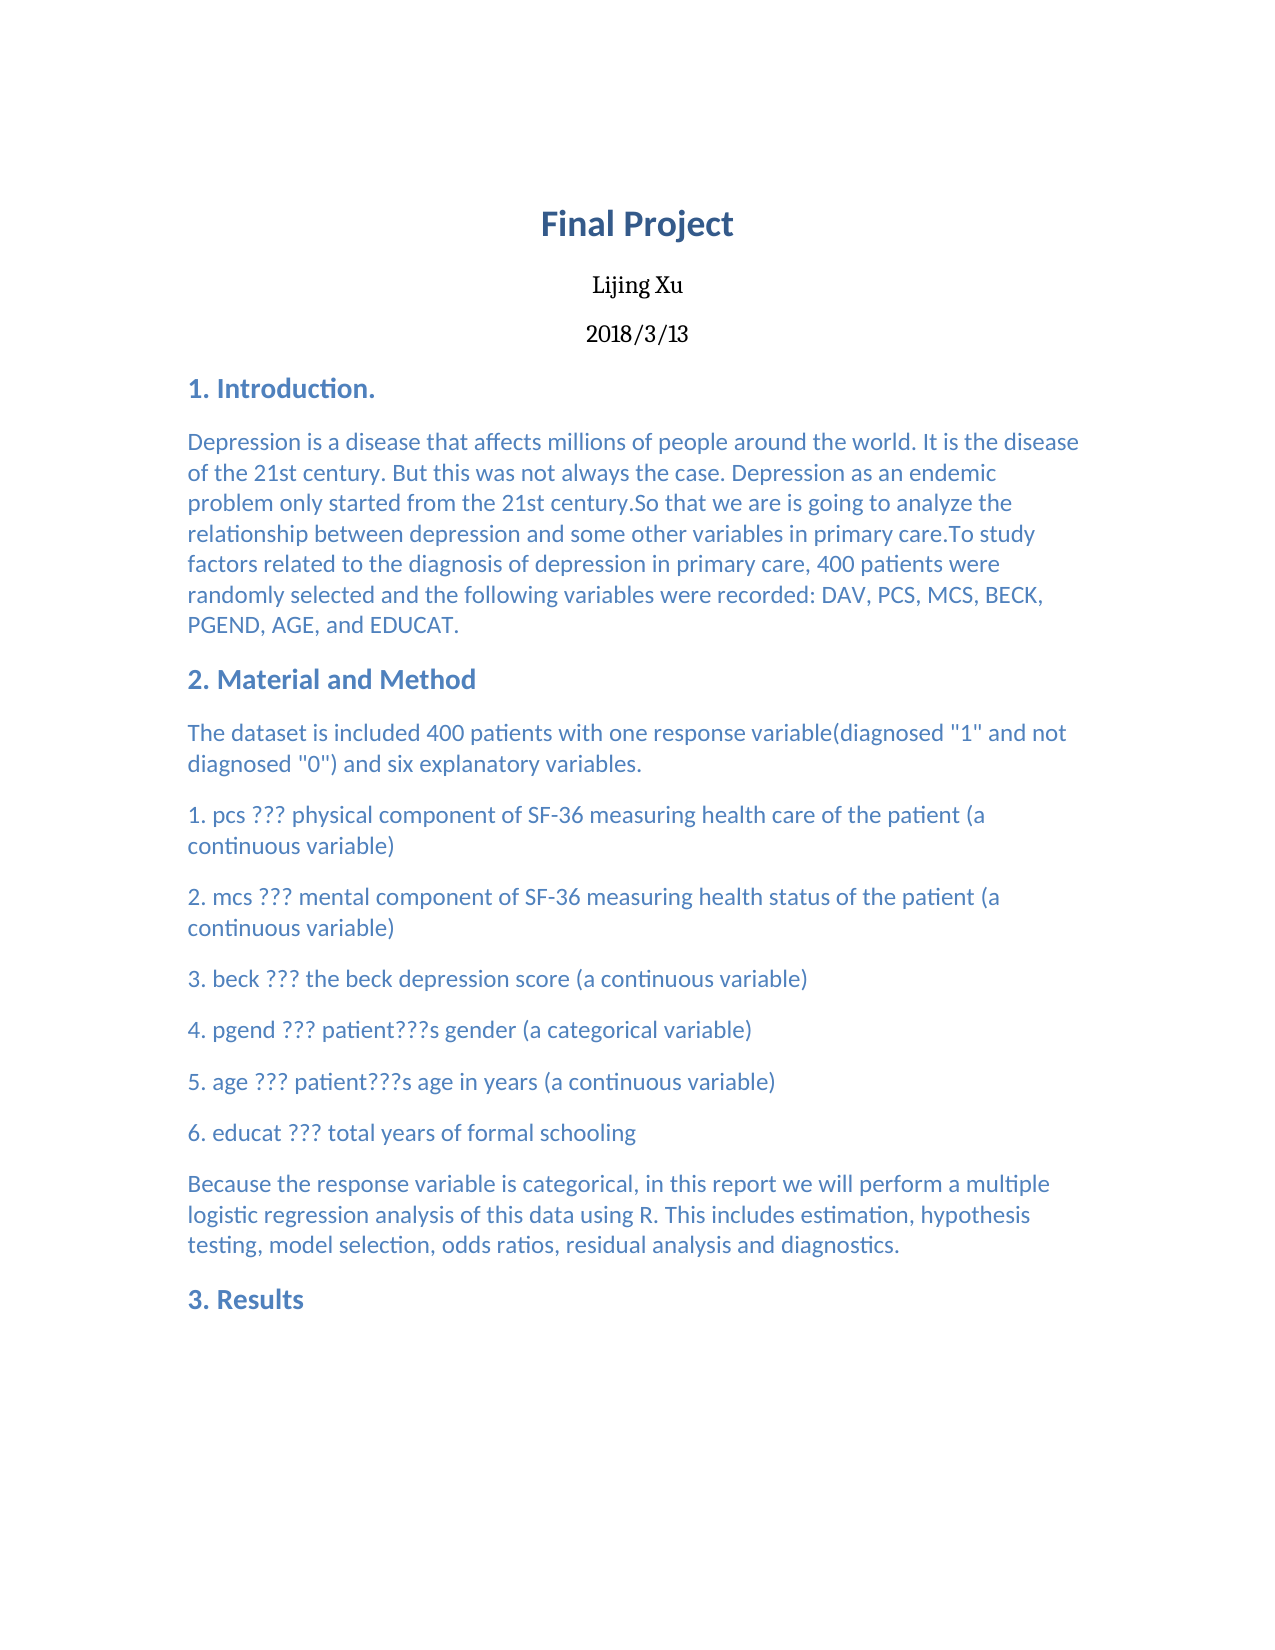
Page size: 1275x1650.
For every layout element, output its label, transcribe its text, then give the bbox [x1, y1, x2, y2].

subtitle 1. Introduction. [187, 370, 1087, 406]
subtitle 4. pgend ??? patient???s gender (a categorical variable) [187, 1014, 1087, 1045]
subtitle 3. Results [187, 1281, 1087, 1316]
subtitle Because the response variable is categorical, in this report we will perform a multiple logistic regression analysis of this data using R. This includes estimation, hypothesis testing, model selection, odds ratios, residual analysis and diagnostics. [187, 1168, 1087, 1260]
title Final Project [187, 200, 1087, 246]
subtitle 3. beck ??? the beck depression score (a continuous variable) [187, 963, 1087, 993]
subtitle 2. mcs ??? mental component of SF-36 measuring health status of the patient (a continuous variable) [187, 881, 1087, 942]
text 2018/3/13 [187, 320, 1087, 349]
subtitle 5. age ??? patient???s age in years (a continuous variable) [187, 1066, 1087, 1096]
text Lijing Xu [187, 271, 1087, 299]
subtitle 6. educat ??? total years of formal schooling [187, 1117, 1087, 1148]
subtitle Depression is a disease that affects millions of people around the world. It is the disease of the 21st century. But this was not always the case. Depression as an endemic problem only started from the 21st century.So that we are is going to analyze the relationship between depression and some other variables in primary care.To study factors related to the diagnosis of depression in primary care, 400 patients were randomly selected and the following variables were recorded: DAV, PCS, MCS, BECK, PGEND, AGE, and EDUCAT. [187, 426, 1087, 640]
subtitle 1. pcs ??? physical component of SF-36 measuring health care of the patient (a continuous variable) [187, 799, 1087, 860]
subtitle 2. Material and Method [187, 661, 1087, 697]
subtitle The dataset is included 400 patients with one response variable(diagnosed "1" and not diagnosed "0") and six explanatory variables. [187, 717, 1087, 778]
